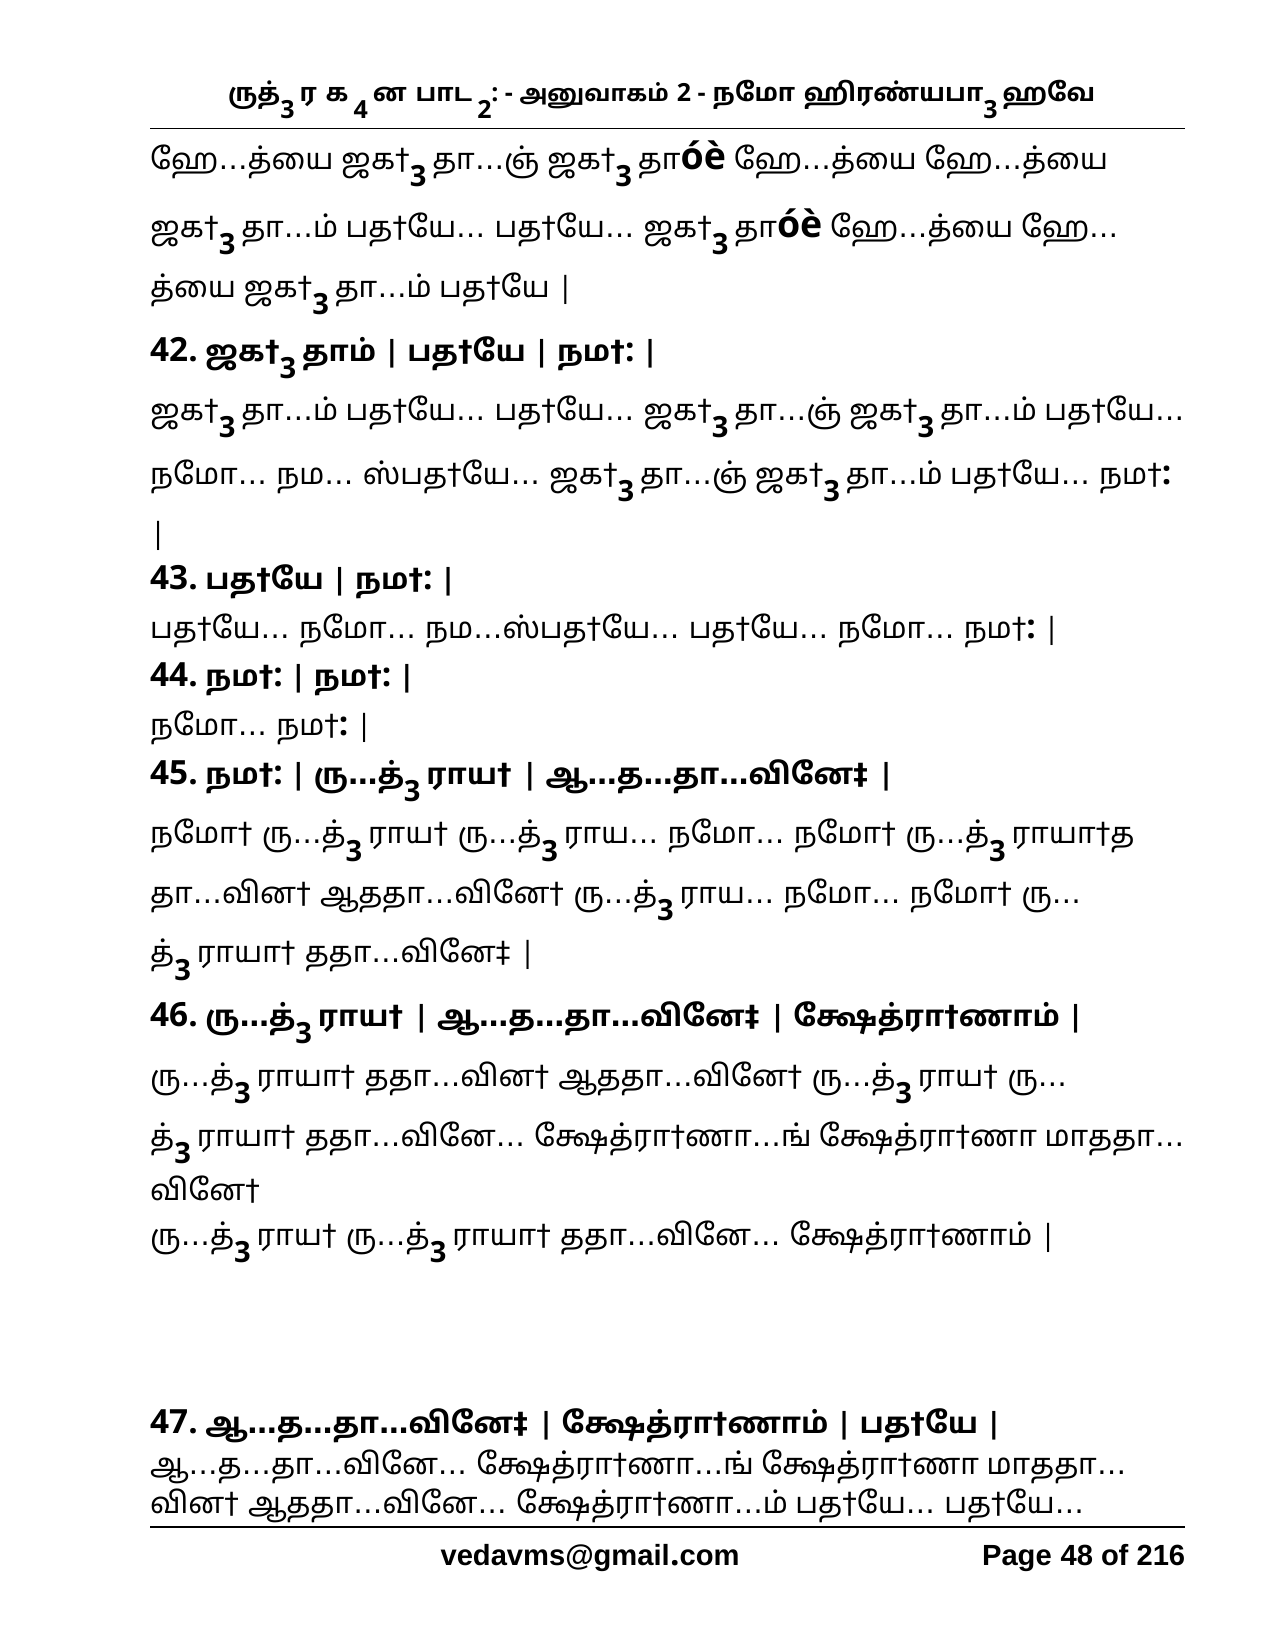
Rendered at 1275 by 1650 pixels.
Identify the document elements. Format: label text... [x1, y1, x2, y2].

text 47. ஆ…த…தா…வினே‡ | க்ஷேத்ரா†ணாம் | பத†யே | [150, 1398, 1185, 1445]
text 43. பத†யே | நம†: | [150, 554, 1185, 600]
text ஜக†3தா…ம் பத†யே… பத†யே… ஜக†3தா…ஞ் ஜக†3தா…ம் பத†யே… நமோ… நம… ஸ்பத†யே… ஜக†3தா…ஞ் ஜக†3தா…ம் பத†யே… நம†: | [150, 390, 1185, 552]
text நமோ† ரு…த்3ராய† ரு…த்3ராய… நமோ… நமோ† ரு…த்3ராயா†த தா…வின† ஆததா…வினே† ரு…த்3ராய… நமோ… நமோ† ரு…த்3ராயா† ததா…வினே‡ | [150, 813, 1185, 988]
text ரு…த்3ராயா† ததா…வின† ஆததா…வினே† ரு…த்3ராய† ரு…த்3ராயா† ததா…வினே… க்ஷேத்ரா†ணா…ங் க்ஷேத்ரா†ணா மாததா…வினே† ரு…த்3ராய† ரு…த்3ராயா† ததா…வினே… க்ஷேத்ரா†ணாம் | [150, 1055, 1185, 1271]
text நமோ… நம†: | [150, 700, 1185, 746]
text 44. நம†: | நம†: | [150, 651, 1185, 698]
text ஆ…த…தா…வினே… க்ஷேத்ரா†ணா…ங் க்ஷேத்ரா†ணா மாததா…வின† ஆததா…வினே… க்ஷேத்ரா†ணா…ம் பத†யே… பத†யே… க்ஷேத்ரா†ணா மாததா…வின† ஆததா…வினே… க்ஷேத்ரா†ணா…ம் பத†யே | [150, 1447, 1185, 1524]
text 46. ரு…த்3ராய† | ஆ…த…தா…வினே‡ | க்ஷேத்ரா†ணாம் | [150, 991, 1185, 1052]
text 42. ஜக†3தாம் | பத†யே | நம†: | [150, 326, 1185, 387]
text பத†யே… நமோ… நம…ஸ்பத†யே… பத†யே… நமோ… நம†: | [150, 603, 1185, 649]
text 45. நம†: | ரு…த்3ராய† | ஆ…த…தா…வினே‡ | [150, 748, 1185, 810]
text ஹே…த்யை ஜக†3தா…ஞ் ஜக†3தாóè ஹே…த்யை ஹே…த்யை ஜக†3தா…ம் பத†யே… பத†யே… ஜக†3தாóè ஹே…த்யை ஹே…த்யை ஜக†3தா…ம் பத†யே | [150, 129, 1185, 323]
